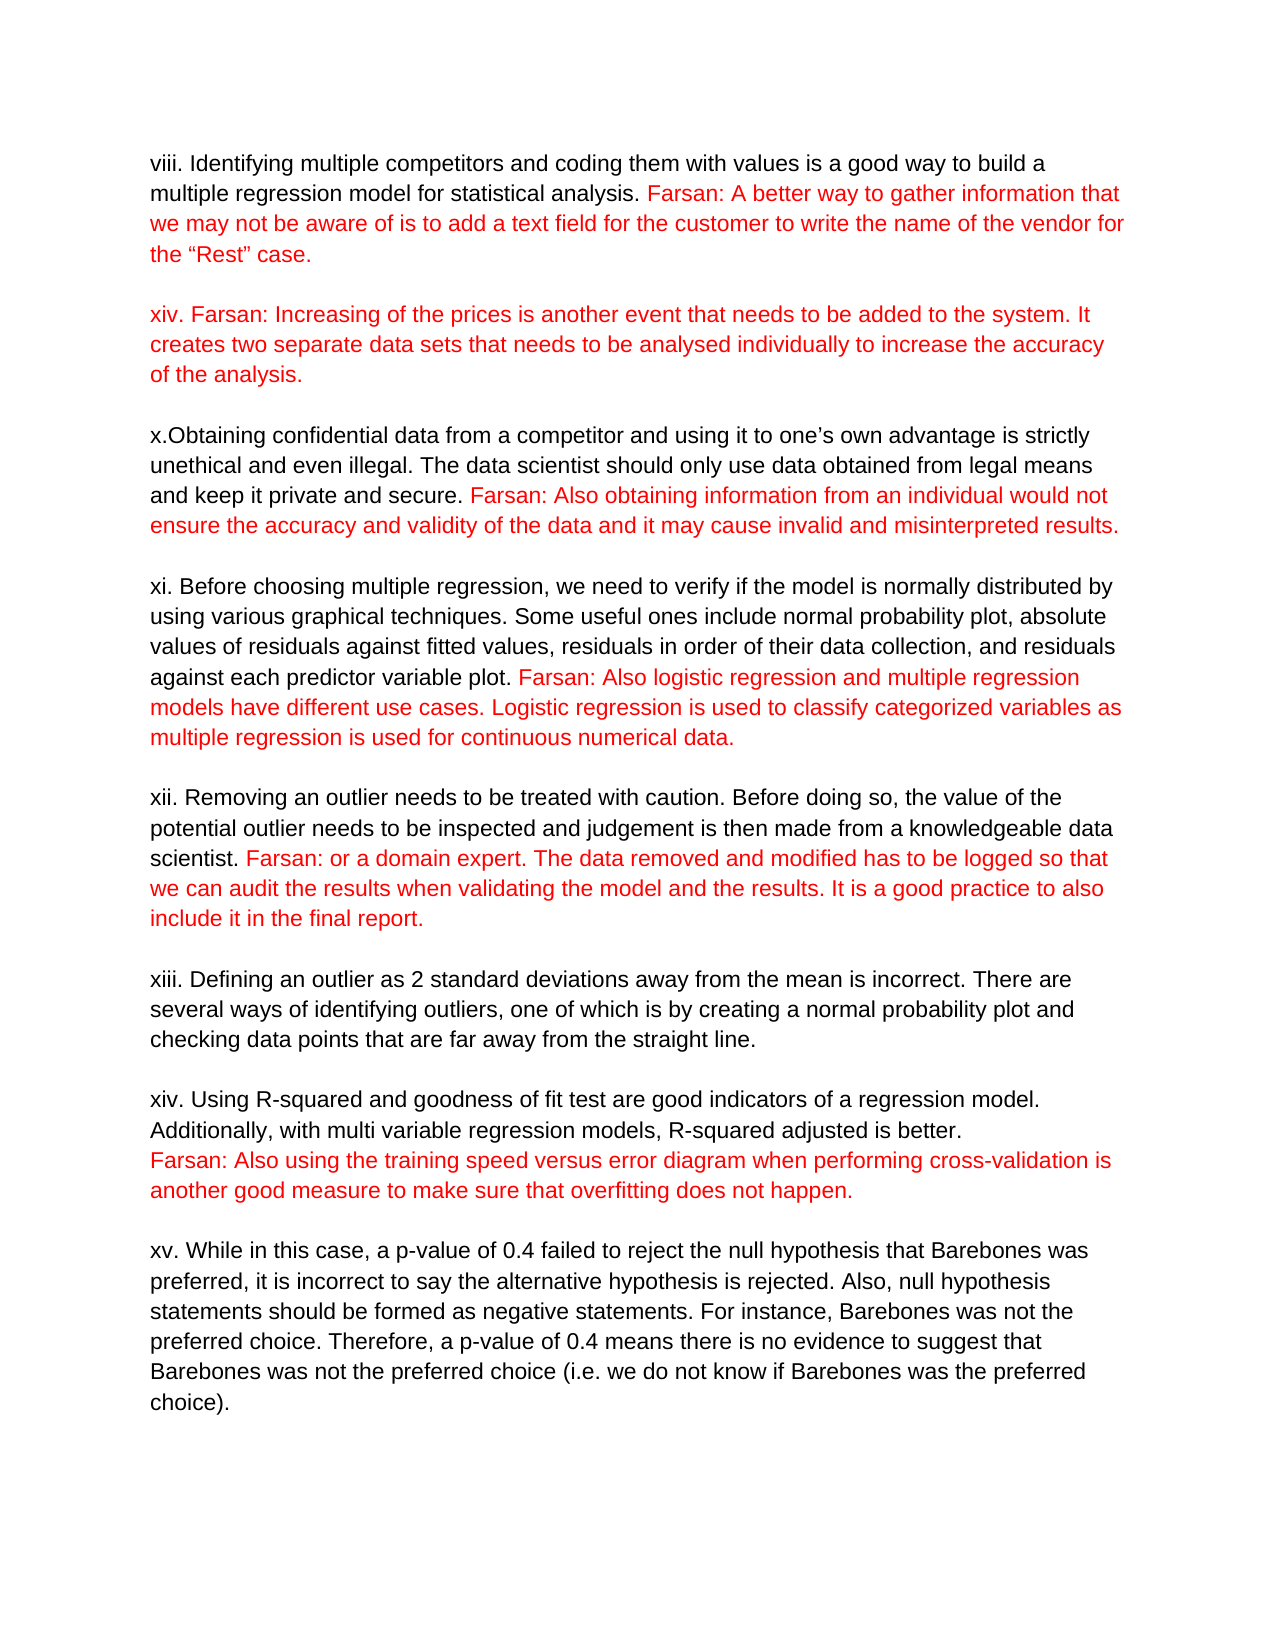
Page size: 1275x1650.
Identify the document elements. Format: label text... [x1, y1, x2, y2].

text x.Obtaining confidential data from a competitor and using it to one’s own advantage is strictly unethical and even illegal. The data scientist should only use data obtained from legal means and keep it private and secure. Farsan: Also obtaining information from an individual would not ensure the accuracy and validity of the data and it may cause invalid and misinterpreted results. [150, 422, 1125, 539]
text xv. While in this case, a p-value of 0.4 failed to reject the null hypothesis that Barebones was preferred, it is incorrect to say the alternative hypothesis is rejected. Also, null hypothesis statements should be formed as negative statements. For instance, Barebones was not the preferred choice. Therefore, a p-value of 0.4 means there is no evidence to suggest that Barebones was not the preferred choice (i.e. we do not know if Barebones was the preferred choice). [150, 1237, 1125, 1415]
text xiii. Defining an outlier as 2 standard deviations away from the mean is incorrect. There are several ways of identifying outliers, one of which is by creating a normal probability plot and checking data points that are far away from the straight line. [150, 966, 1125, 1052]
text Farsan: Also using the training speed versus error diagram when performing cross-validation is another good measure to make sure that overfitting does not happen. [150, 1147, 1125, 1203]
text xii. Removing an outlier needs to be treated with caution. Before doing so, the value of the potential outlier needs to be inspected and judgement is then made from a knowledgeable data scientist. Farsan: or a domain expert. The data removed and modified has to be logged so that we can audit the results when validating the model and the results. It is a good practice to also include it in the final report. [150, 784, 1125, 932]
text xi. Before choosing multiple regression, we need to verify if the model is normally distributed by using various graphical techniques. Some useful ones include normal probability plot, absolute values of residuals against fitted values, residuals in order of their data collection, and residuals against each predictor variable plot. Farsan: Also logistic regression and multiple regression models have different use cases. Logistic regression is used to classify categorized variables as multiple regression is used for continuous numerical data. [150, 573, 1125, 750]
text viii. Identifying multiple competitors and coding them with values is a good way to build a multiple regression model for statistical analysis. Farsan: A better way to gather information that we may not be aware of is to add a text field for the customer to write the name of the vendor for the “Rest” case. [150, 150, 1125, 267]
text xiv. Using R-squared and goodness of fit test are good indicators of a regression model. Additionally, with multi variable regression models, R-squared adjusted is better. [150, 1086, 1125, 1143]
text xiv. Farsan: Increasing of the prices is another event that needs to be added to the system. It creates two separate data sets that needs to be analysed individually to increase the accuracy of the analysis. [150, 301, 1125, 388]
